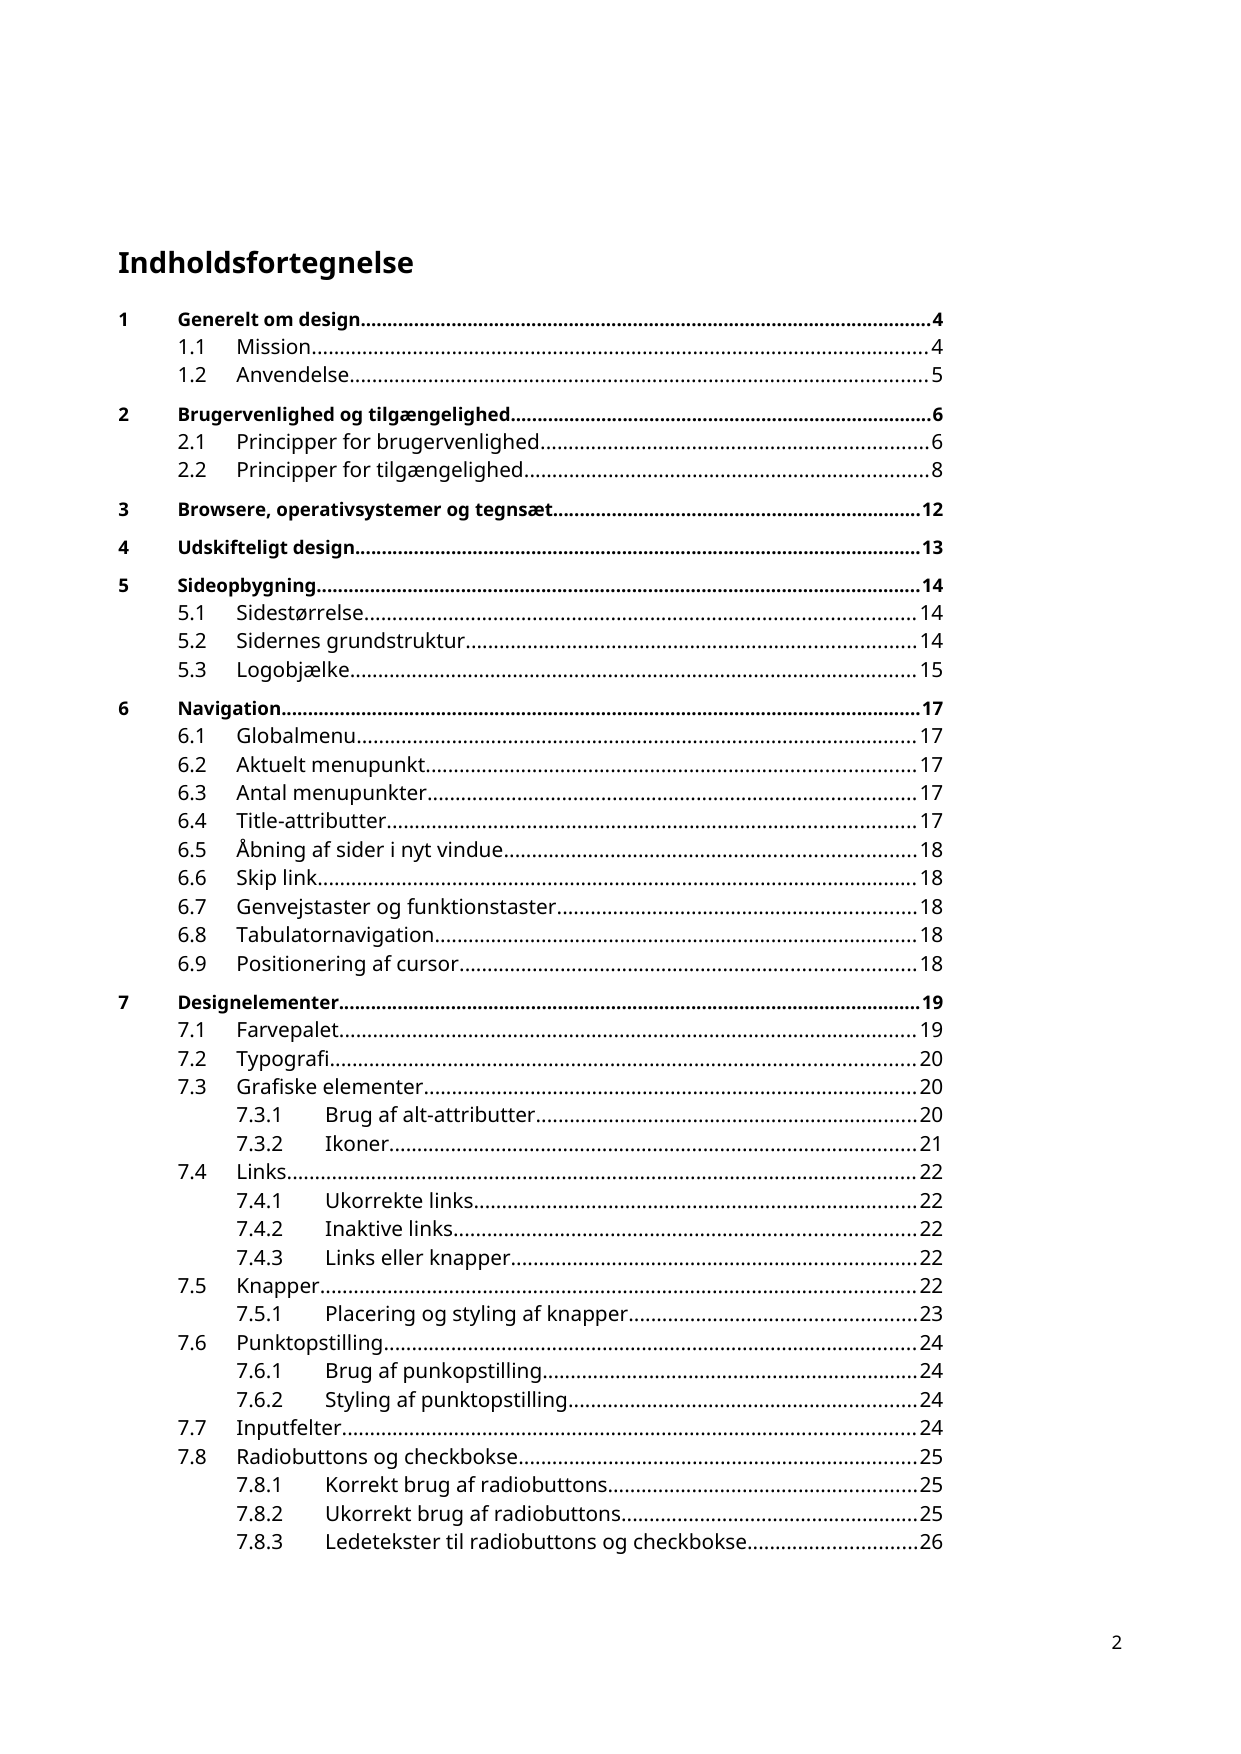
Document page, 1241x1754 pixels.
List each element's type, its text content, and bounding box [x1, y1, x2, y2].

text 7.8 Radiobuttons og checkbokse 25 [177, 1442, 1064, 1470]
text 7.3.1 Brug af alt-attributter 20 [236, 1101, 1064, 1129]
text 7.4 Links 22 [177, 1157, 1064, 1186]
text Indholdsfortegnelse [118, 242, 1122, 282]
text 7.2 Typografi 20 [177, 1044, 1064, 1072]
text 7.5.1 Placering og styling af knapper 23 [236, 1299, 1064, 1328]
text 5 Sideopbygning 14 [118, 572, 1064, 598]
text 7.5 Knapper 22 [177, 1271, 1064, 1299]
text 3 Browsere, operativsystemer og tegnsæt 12 [118, 496, 1064, 522]
text 7.6 Punktopstilling 24 [177, 1328, 1064, 1356]
text 6.8 Tabulatornavigation 18 [177, 920, 1064, 949]
text 7.4.1 Ukorrekte links 22 [236, 1186, 1064, 1214]
text 2.1 Principper for brugervenlighed 6 [177, 427, 1064, 455]
text 6.9 Positionering af cursor 18 [177, 949, 1064, 977]
text 7.6.2 Styling af punktopstilling 24 [236, 1385, 1064, 1413]
text 7.1 Farvepalet 19 [177, 1015, 1064, 1044]
text 7 Designelementer 19 [118, 990, 1064, 1015]
text 5.3 Logobjælke 15 [177, 655, 1064, 683]
text 7.8.3 Ledetekster til radiobuttons og checkbokse 26 [236, 1527, 1064, 1556]
text 7.3 Grafiske elementer 20 [177, 1072, 1064, 1101]
text 7.4.2 Inaktive links 22 [236, 1214, 1064, 1243]
text 2.2 Principper for tilgængelighed 8 [177, 455, 1064, 484]
text 6.2 Aktuelt menupunkt 17 [177, 750, 1064, 778]
text 6.3 Antal menupunkter 17 [177, 778, 1064, 807]
text 7.7 Inputfelter 24 [177, 1413, 1064, 1442]
text 6.5 Åbning af sider i nyt vindue 18 [177, 835, 1064, 863]
text 7.6.1 Brug af punkopstilling 24 [236, 1356, 1064, 1385]
text 6.4 Title-attributter 17 [177, 807, 1064, 835]
text 5.2 Sidernes grundstruktur 14 [177, 626, 1064, 655]
text 7.8.2 Ukorrekt brug af radiobuttons 25 [236, 1499, 1064, 1527]
text 7.3.2 Ikoner 21 [236, 1129, 1064, 1157]
text 1.1 Mission 4 [177, 332, 1064, 361]
text 6.7 Genvejstaster og funktionstaster 18 [177, 892, 1064, 920]
text 4 Udskifteligt design 13 [118, 534, 1064, 560]
text 7.8.1 Korrekt brug af radiobuttons 25 [236, 1470, 1064, 1499]
text 6.1 Globalmenu 17 [177, 721, 1064, 750]
text 5.1 Sidestørrelse 14 [177, 598, 1064, 626]
text 1 Generelt om design 4 [118, 307, 1064, 332]
text 2 Brugervenlighed og tilgængelighed 6 [118, 401, 1064, 427]
text 6.6 Skip link 18 [177, 863, 1064, 892]
text 1.2 Anvendelse 5 [177, 361, 1064, 389]
text 7.4.3 Links eller knapper 22 [236, 1243, 1064, 1271]
text 6 Navigation 17 [118, 696, 1064, 721]
